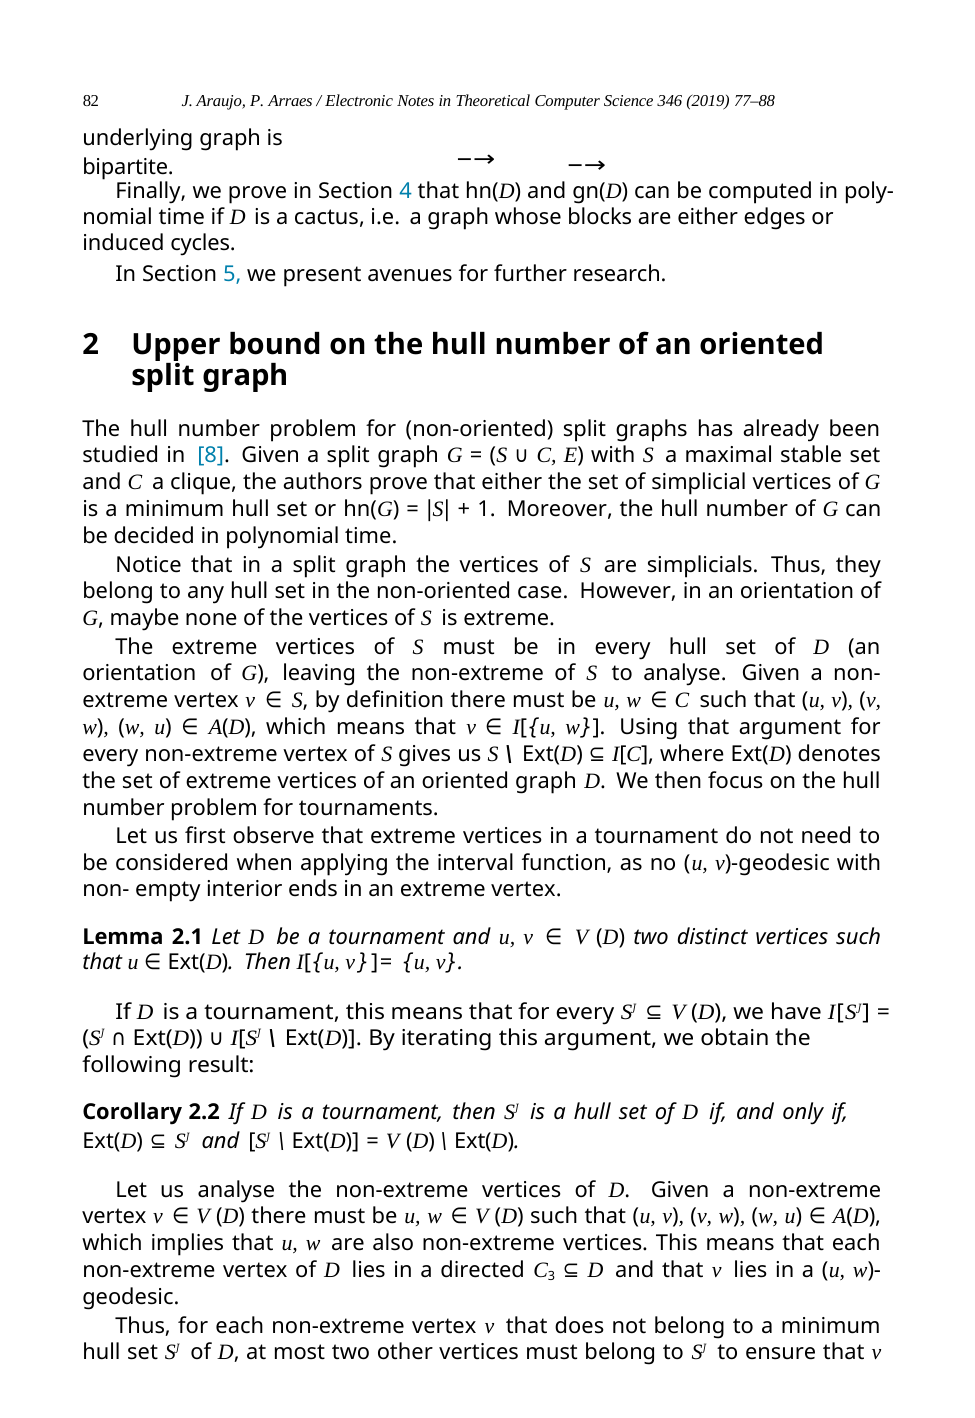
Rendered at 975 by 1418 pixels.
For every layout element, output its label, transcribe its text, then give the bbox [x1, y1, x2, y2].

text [82, 1312, 881, 1366]
text −→ −→ [456, 151, 904, 171]
text Let us first observe that extreme vertices in a tournament do not need to be considered when applying the interval function, as no (u, v)-geodesic with non- empty interior ends in an extreme vertex. [82, 823, 881, 903]
text Lemma 2.1 Let D be a tournament and u, v ∈ V (D) two distinct vertices such that u ∈ Ext(D). Then I[{u, v}]= {u, v}. [82, 923, 881, 976]
text If D is a tournament, this means that for every Sj ⊆ V (D), we have I[Sj] = (Sj ∩ Ext(D)) ∪ I[Sj \ Ext(D)]. By iterating this argument, we obtain the following result: [82, 998, 896, 1078]
text Notice that in a split graph the vertices of S are simplicials. Thus, they belong to any hull set in the non-oriented case. However, in an orientation of G, maybe none of the vertices of S is extreme. [82, 551, 881, 632]
text Ext(D) ⊆ Sj and [Sj \ Ext(D)] = V (D) \ Ext(D). [82, 1125, 904, 1155]
text Corollary 2.2 If D is a tournament, then Sj is a hull set of D if, and only if, [82, 1096, 904, 1125]
text nomial time if D is a cactus, i.e. a graph whose blocks are either edges or induced cycles. [82, 203, 904, 257]
text underlying graph is bipartite. [82, 122, 370, 181]
text Let us analyse the non-extreme vertices of D. Given a non-extreme vertex v ∈ V (D) there must be u, w ∈ V (D) such that (u, v), (v, w), (w, u) ∈ A(D), which implies that u, w are also non-extreme vertices. This means that each non-extreme vertex of D lies in a directed C3 ⊆ D and that v lies in a (u, w)-geodesic. [82, 1176, 881, 1311]
text The extreme vertices of S must be in every hull set of D (an orientation of G), leaving the non-extreme of S to analyse. Given a non-extreme vertex v ∈ S, by definition there must be u, w ∈ C such that (u, v), (v, w), (w, u) ∈ A(D), which means that v ∈ I[{u, w}]. Using that argument for every non-extreme vertex of S gives us S \ Ext(D) ⊆ I[C], where Ext(D) denotes the set of extreme vertices of an oriented graph D. We then focus on the hull number problem for tournaments. [82, 633, 881, 821]
text In Section 5, we present avenues for further research. [115, 257, 904, 287]
text The hull number problem for (non-oriented) split graphs has already been studied in [8]. Given a split graph G = (S ∪ C, E) with S a maximal stable set and C a clique, the authors prove that either the set of simplicial vertices of G is a minimum hull set or hn(G) = |S| + 1. Moreover, the hull number of G can be decided in polynomial time. [82, 416, 881, 550]
subtitle Upper bound on the hull number of an oriented split graph [82, 329, 881, 394]
text Finally, we prove in Section 4 that hn(D) and gn(D) can be computed in poly- [115, 181, 904, 202]
